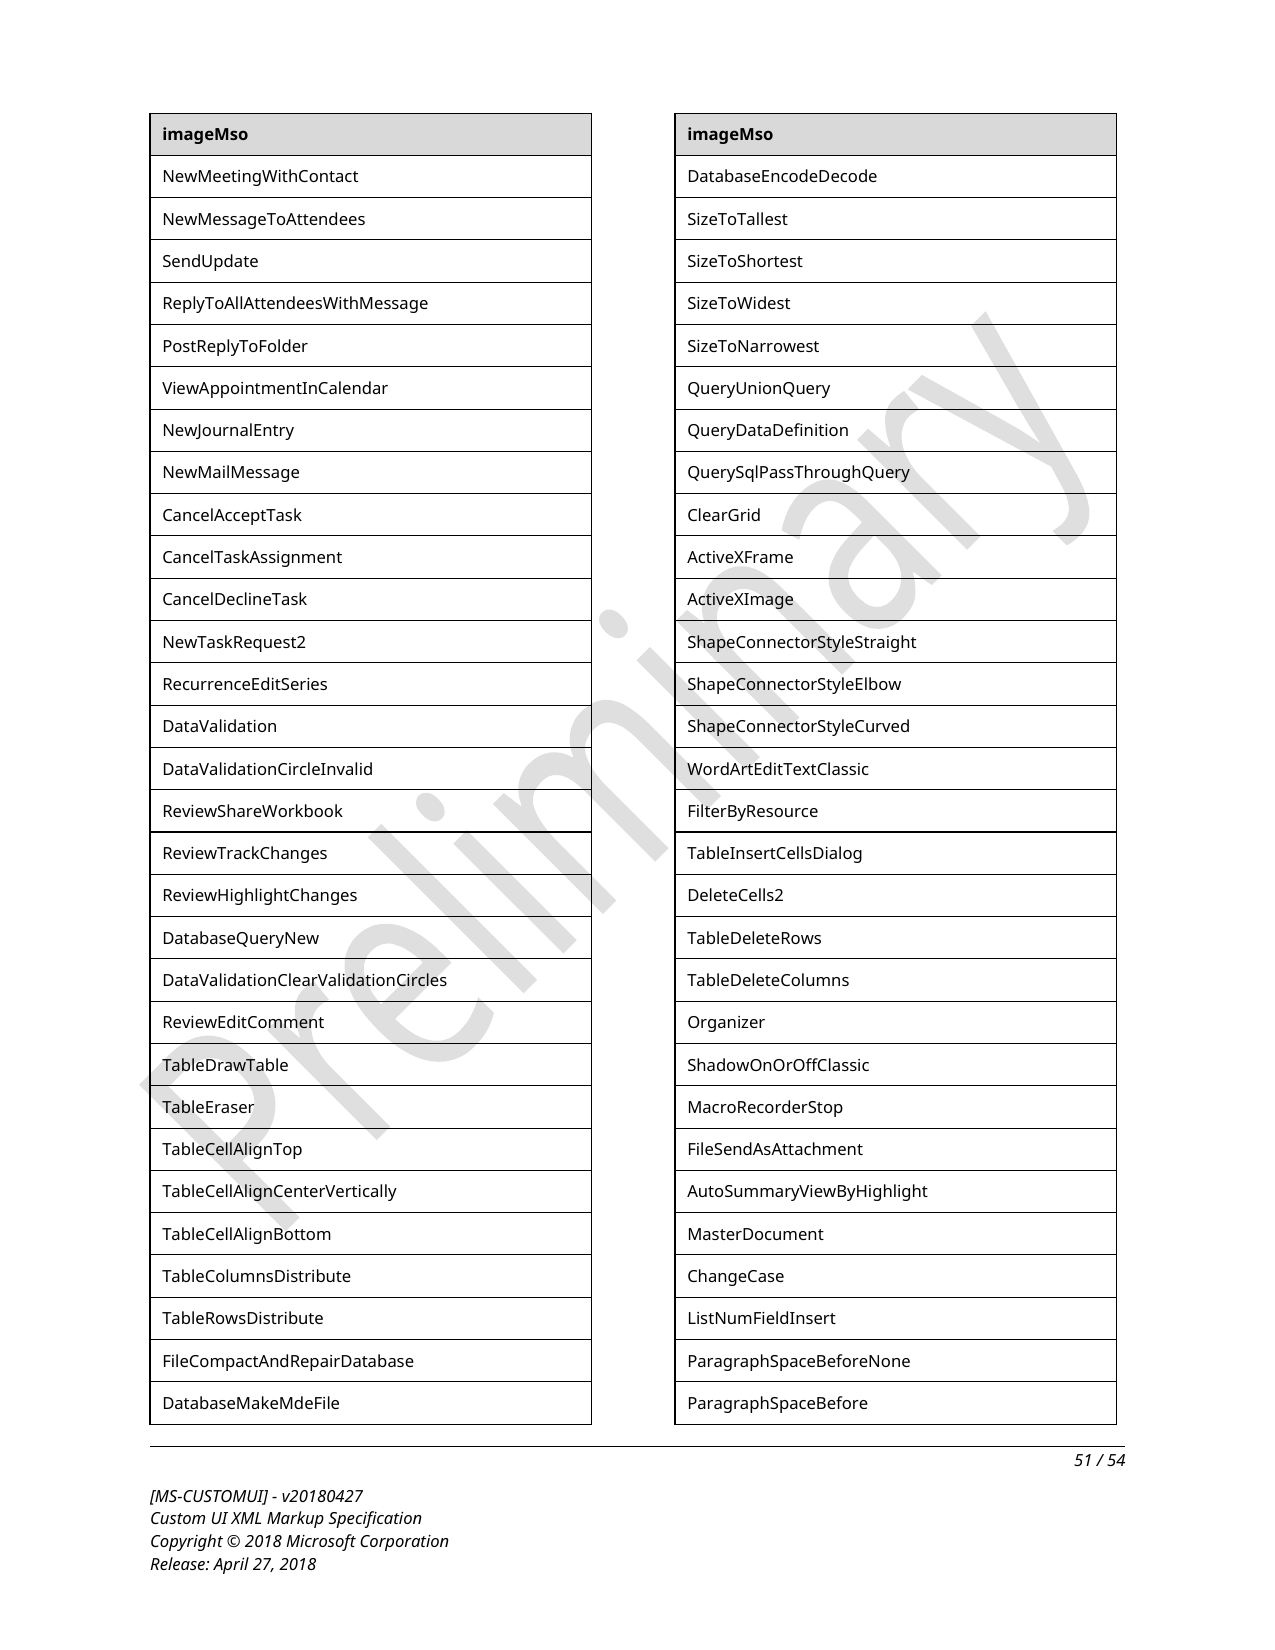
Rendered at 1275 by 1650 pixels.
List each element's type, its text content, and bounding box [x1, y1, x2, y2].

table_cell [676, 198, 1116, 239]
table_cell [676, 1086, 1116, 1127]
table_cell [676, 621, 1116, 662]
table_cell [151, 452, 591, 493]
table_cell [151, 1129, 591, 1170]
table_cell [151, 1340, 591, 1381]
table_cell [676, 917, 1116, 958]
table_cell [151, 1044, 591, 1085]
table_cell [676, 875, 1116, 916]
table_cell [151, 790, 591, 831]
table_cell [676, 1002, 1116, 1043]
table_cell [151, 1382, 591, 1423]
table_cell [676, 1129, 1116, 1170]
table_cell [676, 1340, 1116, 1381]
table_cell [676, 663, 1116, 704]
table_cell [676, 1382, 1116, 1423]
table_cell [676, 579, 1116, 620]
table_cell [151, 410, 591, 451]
table_header imageMso [676, 114, 1116, 155]
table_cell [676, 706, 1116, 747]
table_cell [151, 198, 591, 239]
table_header imageMso [151, 114, 591, 155]
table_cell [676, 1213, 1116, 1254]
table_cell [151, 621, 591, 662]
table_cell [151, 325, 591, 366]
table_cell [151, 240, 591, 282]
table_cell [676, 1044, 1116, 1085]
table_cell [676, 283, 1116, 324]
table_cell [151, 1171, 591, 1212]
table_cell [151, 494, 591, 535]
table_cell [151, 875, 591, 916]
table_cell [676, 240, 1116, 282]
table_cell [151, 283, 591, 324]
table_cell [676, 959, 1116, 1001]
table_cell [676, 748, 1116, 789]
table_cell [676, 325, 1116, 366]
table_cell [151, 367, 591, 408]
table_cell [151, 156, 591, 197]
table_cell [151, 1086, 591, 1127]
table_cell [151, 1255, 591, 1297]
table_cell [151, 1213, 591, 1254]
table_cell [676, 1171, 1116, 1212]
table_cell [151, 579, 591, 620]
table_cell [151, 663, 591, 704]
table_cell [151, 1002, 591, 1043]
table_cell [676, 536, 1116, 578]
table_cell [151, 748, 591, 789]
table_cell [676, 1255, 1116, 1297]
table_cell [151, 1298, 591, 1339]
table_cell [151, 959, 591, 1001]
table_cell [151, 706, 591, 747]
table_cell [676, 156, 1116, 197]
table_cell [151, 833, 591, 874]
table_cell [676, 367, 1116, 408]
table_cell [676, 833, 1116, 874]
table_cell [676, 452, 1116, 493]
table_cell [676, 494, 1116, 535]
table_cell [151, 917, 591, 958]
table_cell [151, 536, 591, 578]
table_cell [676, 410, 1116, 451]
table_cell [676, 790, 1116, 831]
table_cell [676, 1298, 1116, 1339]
